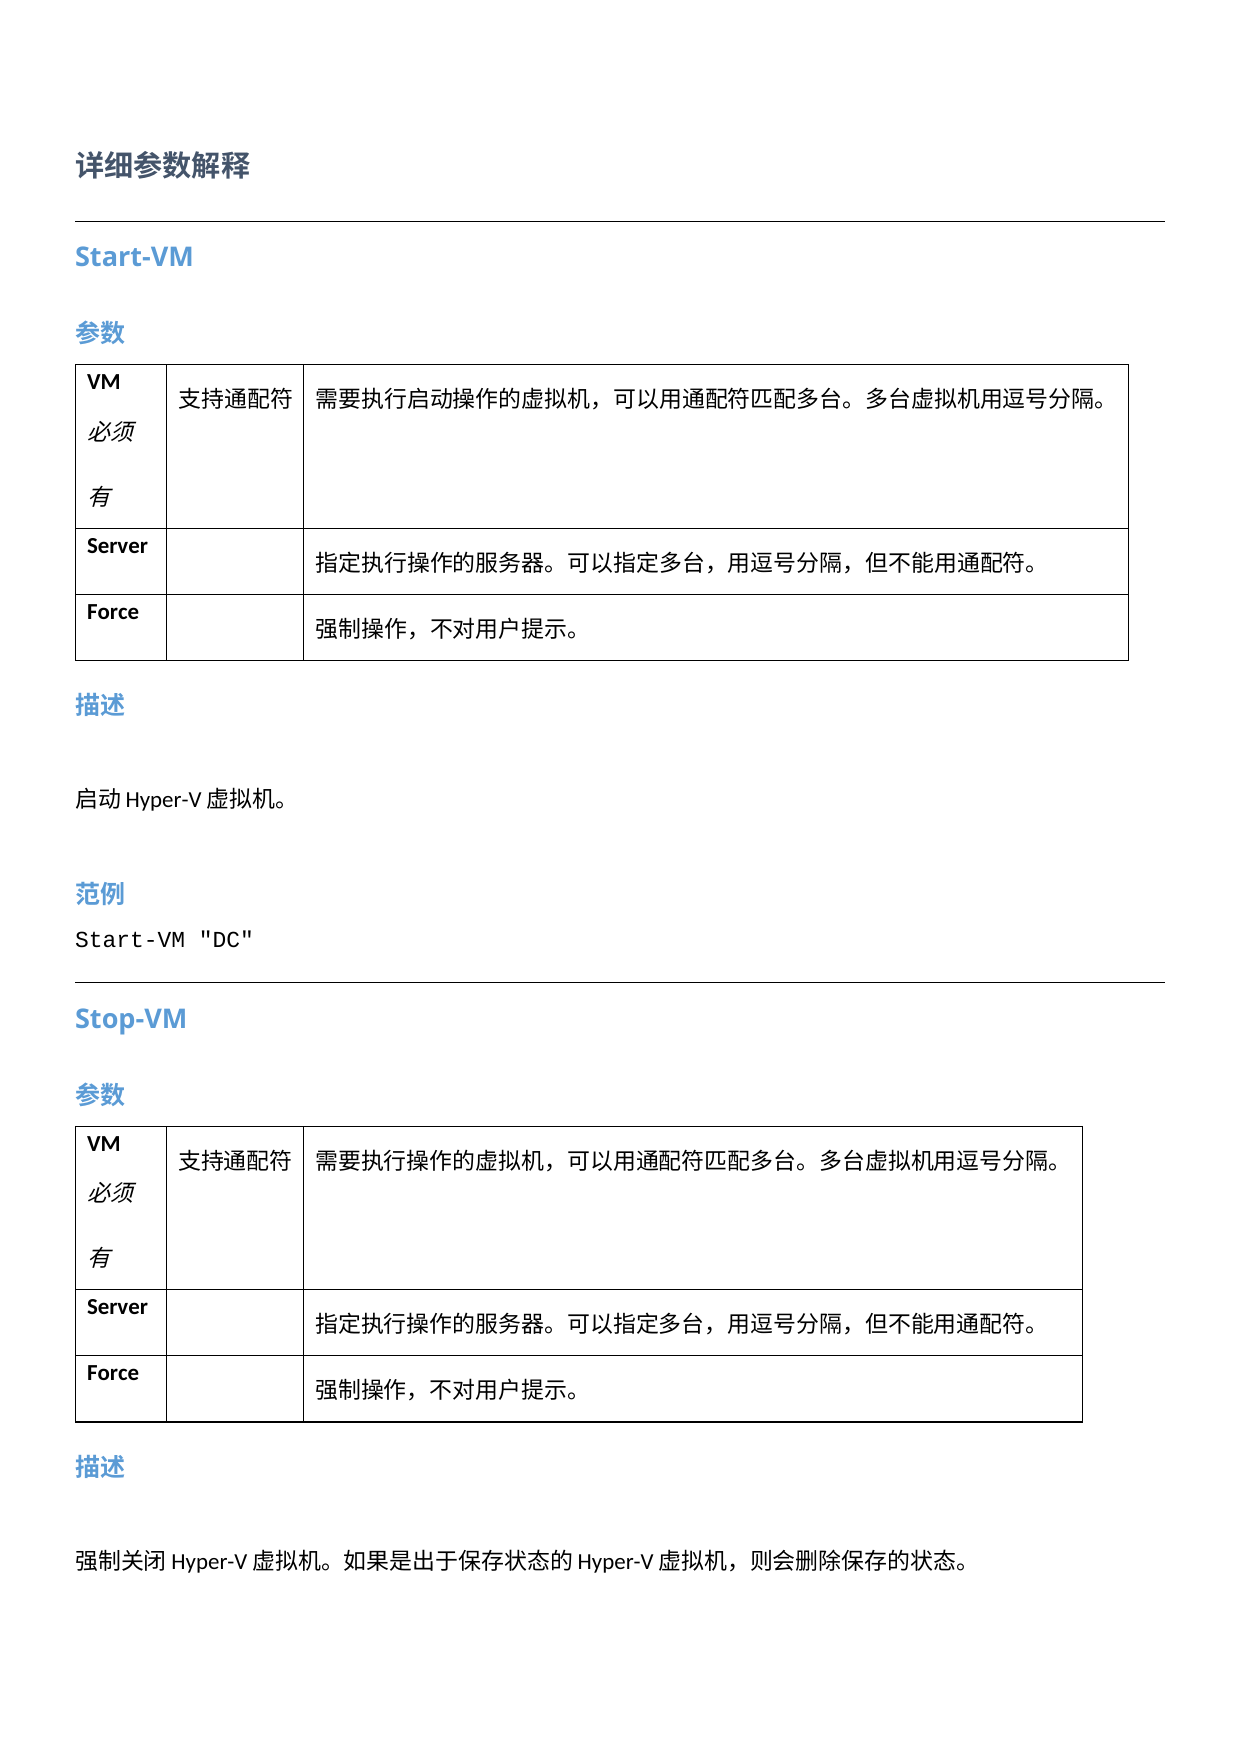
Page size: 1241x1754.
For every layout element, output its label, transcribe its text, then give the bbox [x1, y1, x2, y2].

subtitle 详细参数解释 [75, 131, 1165, 196]
subtitle Stop-VM [75, 983, 1165, 1050]
text 启动Hyper-V虚拟机。 [75, 766, 1165, 831]
text Start-VM "DC" [75, 925, 1165, 957]
table_cell Force [76, 1356, 166, 1421]
table_cell 指定执行操作的服务器。可以指定多台，用逗号分隔，但不能用通配符。 [304, 529, 1128, 594]
table_cell Server [76, 529, 166, 594]
subtitle Start-VM [75, 222, 1165, 289]
subtitle 描述 [75, 671, 1165, 736]
subtitle 参数 [75, 1061, 1165, 1126]
table_cell [167, 529, 303, 594]
table_header 支持通配符 [167, 1127, 303, 1289]
table_cell [167, 595, 303, 660]
table_header VM 必须有 [76, 1127, 166, 1289]
table_cell Force [76, 595, 166, 660]
table_cell 指定执行操作的服务器。可以指定多台，用逗号分隔，但不能用通配符。 [304, 1290, 1082, 1355]
subtitle 范例 [75, 860, 1165, 925]
text 强制关闭Hyper-V虚拟机。如果是出于保存状态的Hyper-V虚拟机，则会删除保存的状态。 [75, 1527, 1165, 1592]
table_header 需要执行启动操作的虚拟机，可以用通配符匹配多台。多台虚拟机用逗号分隔。 [304, 365, 1128, 528]
table_cell [167, 1290, 303, 1355]
table_header 支持通配符 [167, 365, 303, 528]
table_cell 强制操作，不对用户提示。 [304, 1356, 1082, 1421]
subtitle 描述 [75, 1433, 1165, 1498]
table_cell 强制操作，不对用户提示。 [304, 595, 1128, 660]
table_cell Server [76, 1290, 166, 1355]
table_header VM 必须有 [76, 365, 166, 528]
subtitle 参数 [75, 299, 1165, 364]
table_cell [167, 1356, 303, 1421]
table_header 需要执行操作的虚拟机，可以用通配符匹配多台。多台虚拟机用逗号分隔。 [304, 1127, 1082, 1289]
